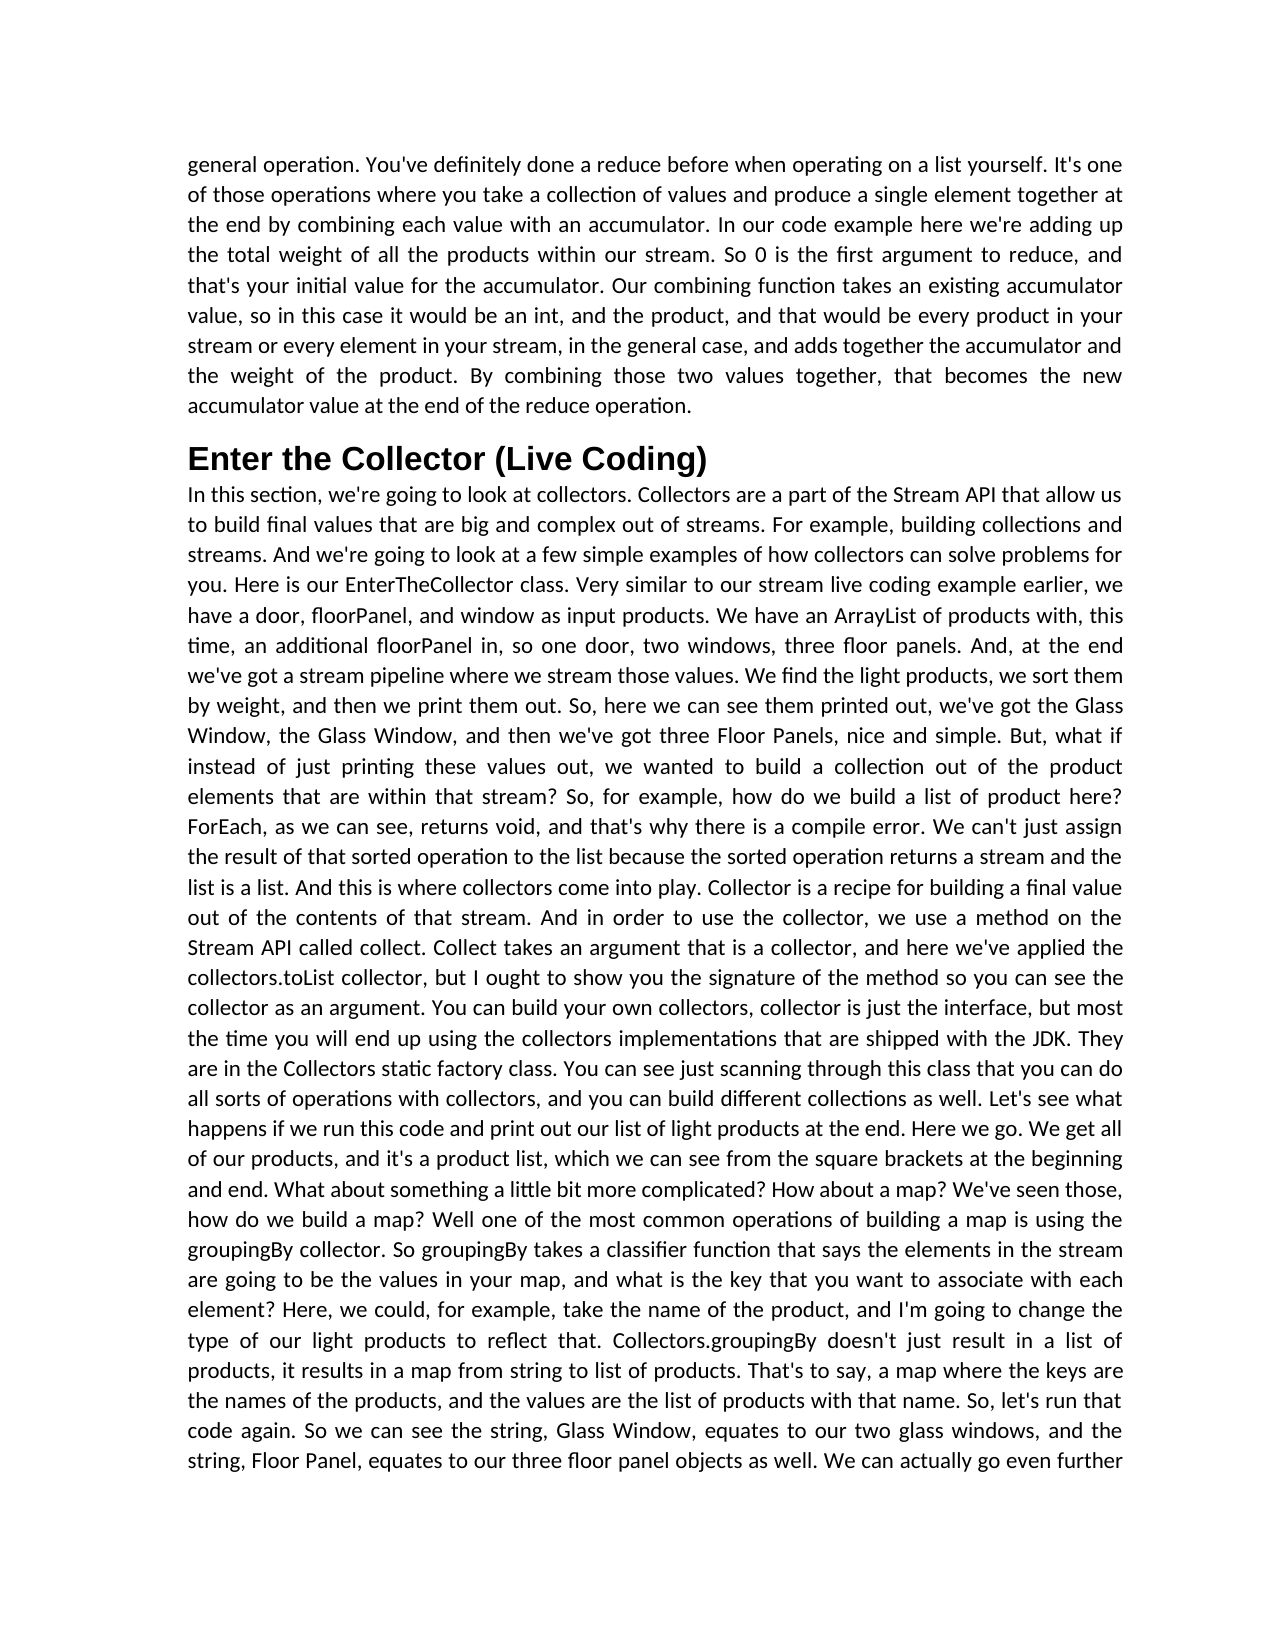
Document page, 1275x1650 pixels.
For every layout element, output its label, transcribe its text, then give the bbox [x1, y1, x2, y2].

subtitle Enter the Collector (Live Coding) [187, 438, 1125, 477]
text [187, 150, 1125, 420]
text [187, 480, 1125, 1475]
